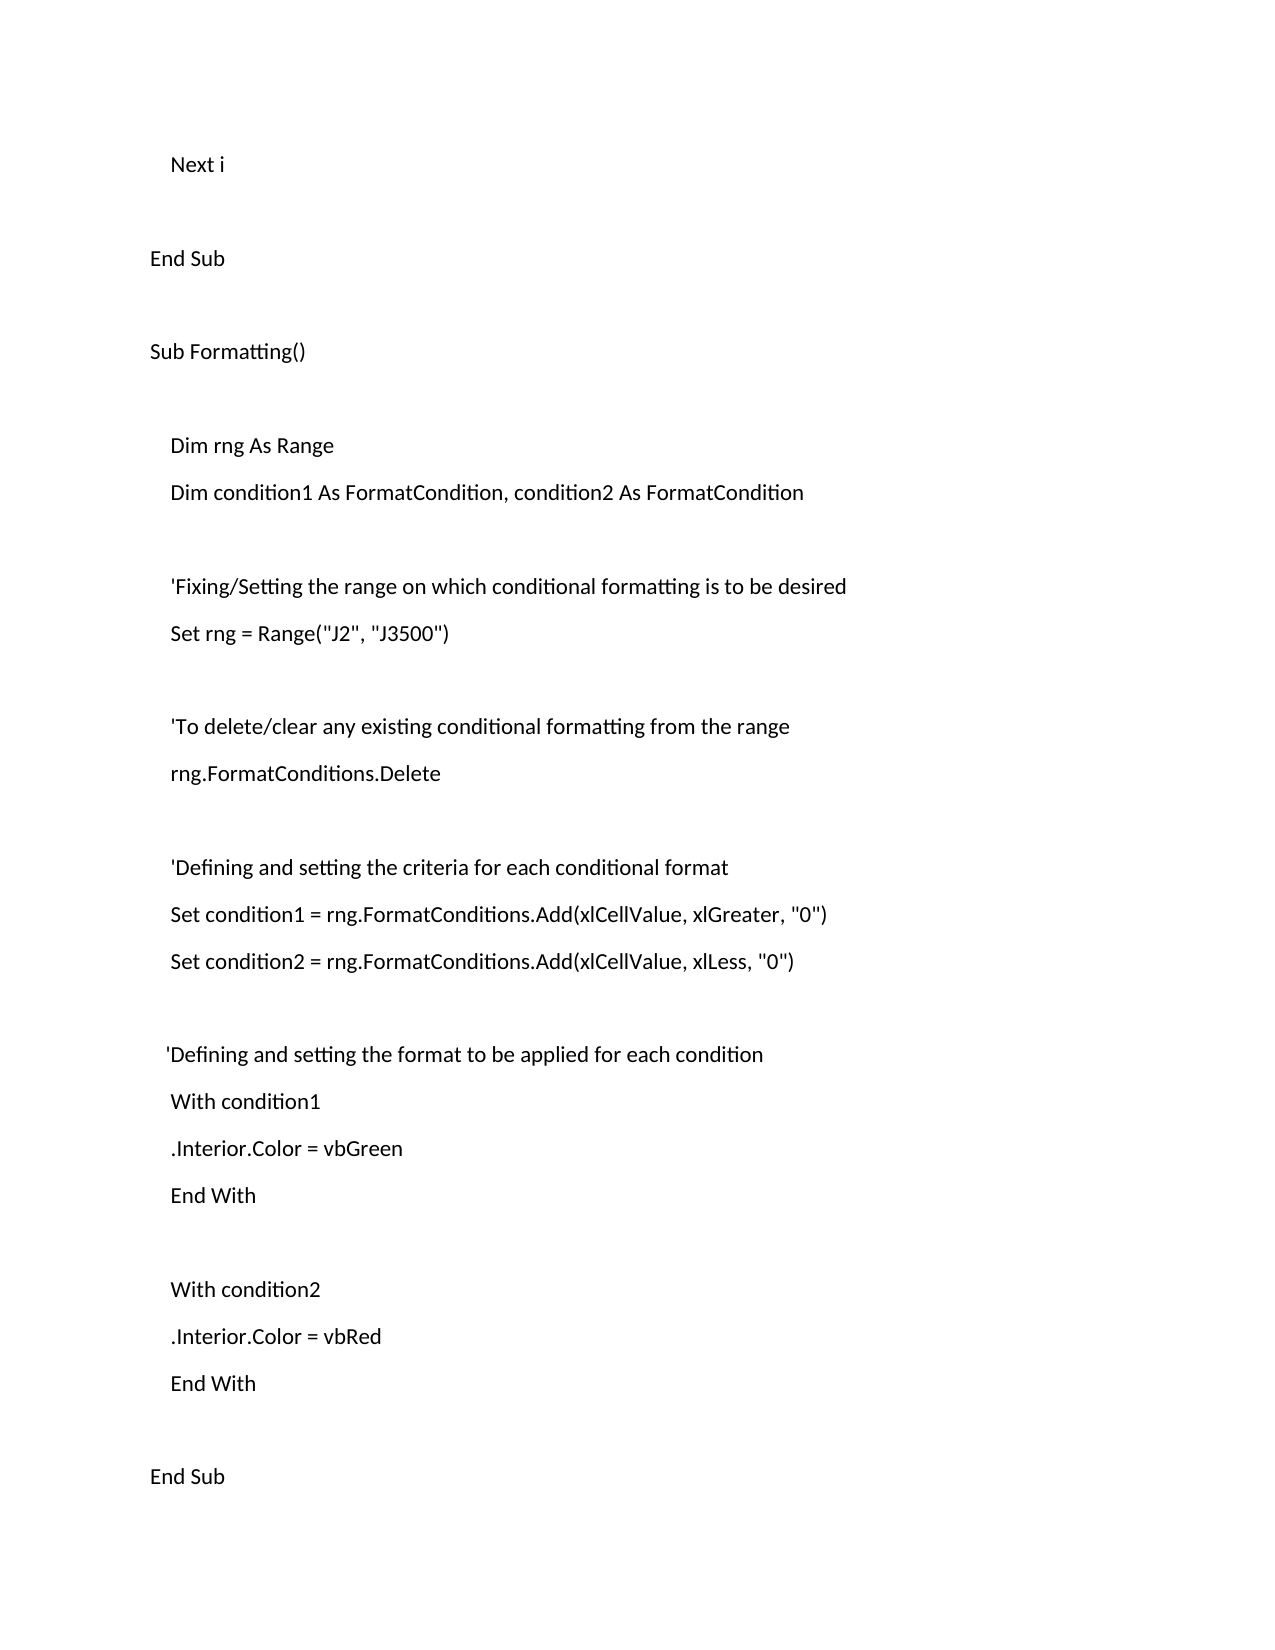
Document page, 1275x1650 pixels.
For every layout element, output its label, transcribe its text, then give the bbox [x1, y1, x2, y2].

text 'To delete/clear any existing conditional formatting from the range [150, 712, 1125, 741]
text 'Defining and setting the criteria for each conditional format [150, 853, 1125, 881]
text End With [150, 1369, 1125, 1397]
text Dim rng As Range [150, 431, 1125, 459]
text With condition2 [150, 1275, 1125, 1303]
text .Interior.Color = vbRed [150, 1322, 1125, 1350]
text End Sub [150, 1462, 1125, 1491]
text 'Defining and setting the format to be applied for each condition [150, 1041, 1125, 1069]
text rng.FormatConditions.Delete [150, 759, 1125, 787]
text Set condition2 = rng.FormatConditions.Add(xlCellValue, xlLess, "0") [150, 947, 1125, 975]
text End Sub [150, 244, 1125, 272]
text 'Fixing/Setting the range on which conditional formatting is to be desired [150, 572, 1125, 600]
text .Interior.Color = vbGreen [150, 1134, 1125, 1162]
text Set rng = Range("J2", "J3500") [150, 619, 1125, 647]
text End With [150, 1181, 1125, 1209]
text With condition1 [150, 1087, 1125, 1116]
text Dim condition1 As FormatCondition, condition2 As FormatCondition [150, 478, 1125, 506]
text Sub Formatting() [150, 337, 1125, 366]
text Next i [150, 150, 1125, 178]
text Set condition1 = rng.FormatConditions.Add(xlCellValue, xlGreater, "0") [150, 900, 1125, 928]
